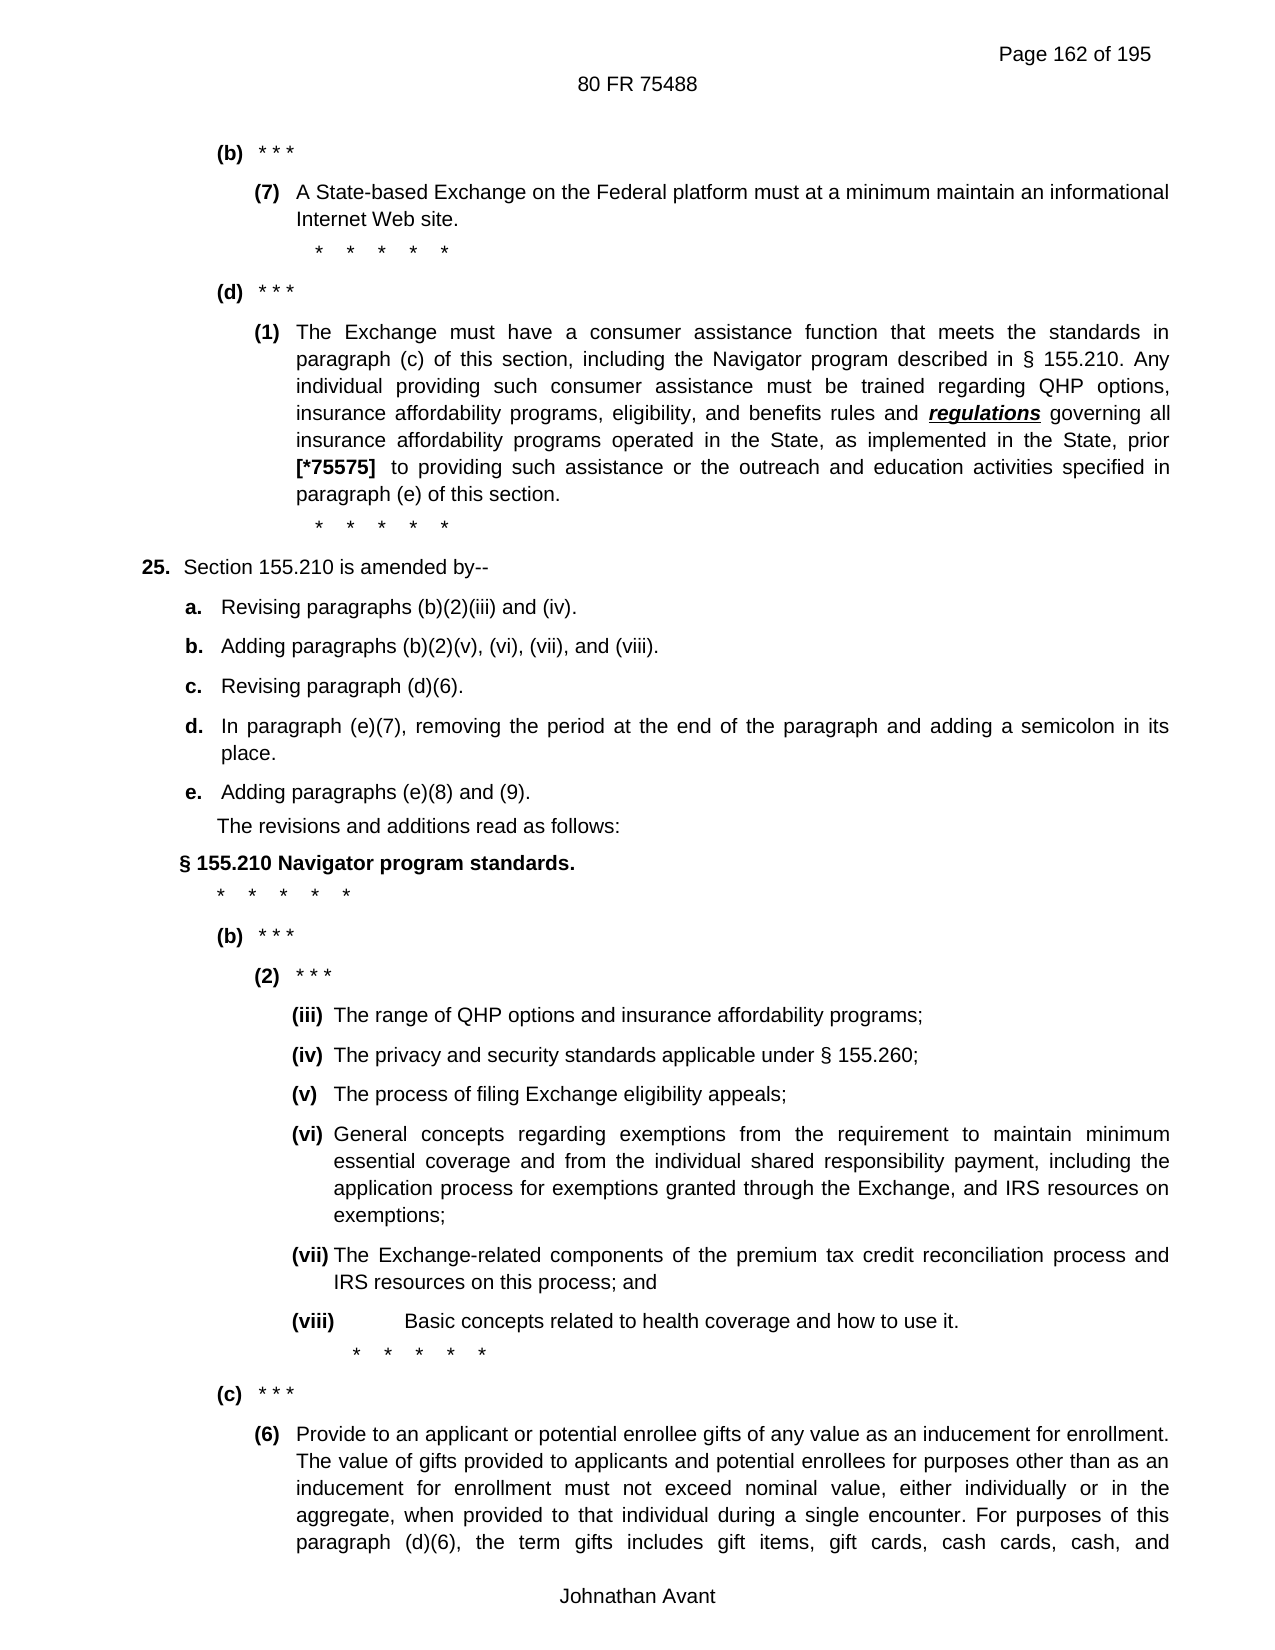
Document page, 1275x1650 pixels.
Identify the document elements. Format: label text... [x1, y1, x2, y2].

text * * * * * [292, 512, 1171, 539]
list The Exchange must have a consumer assistance function that meets the standards in paragraph (c) of this section, including the Navigator program described in § 155.210. Any individual providing such consumer assistance must be trained regarding QHP options, insurance affordability programs, eligibility, and benefits rules and regulations governing all insurance affordability programs operated in the State, as implemented in the State, prior [*75575] to providing such assistance or the outreach and education activities specified in paragraph (e) of this section. [254, 317, 1171, 506]
list Adding paragraphs (b)(2)(v), (vi), (vii), and (viii). [179, 631, 1171, 658]
list The process of filing Exchange eligibility appeals; [292, 1079, 1171, 1106]
list Basic concepts related to health coverage and how to use it. [292, 1306, 1171, 1333]
list The Exchange-related components of the premium tax credit reconciliation process and IRS resources on this process; and [292, 1239, 1171, 1294]
list Section 155.210 is amended by-- [142, 552, 1171, 579]
list A State-based Exchange on the Federal platform must at a minimum maintain an informational Internet Web site. [254, 177, 1171, 231]
list Revising paragraph (d)(6). [179, 671, 1171, 698]
list In paragraph (e)(7), removing the period at the end of the paragraph and adding a semicolon in its place. [179, 710, 1171, 764]
text * * * * * [292, 237, 1171, 264]
text * * * * * [329, 1339, 1171, 1367]
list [254, 1419, 1171, 1554]
list Revising paragraphs (b)(2)(iii) and (iv). [179, 592, 1171, 619]
text The revisions and additions read as follows: [217, 810, 1171, 837]
list * * * [217, 1379, 1171, 1406]
list The privacy and security standards applicable under § 155.260; [292, 1039, 1171, 1067]
list andards. [179, 850, 1171, 875]
text * * * * * [217, 881, 1171, 908]
list * * * [217, 277, 1171, 304]
list * * * [254, 960, 1171, 987]
list Adding paragraphs (e)(8) and (9). [179, 777, 1171, 804]
list * * * [217, 137, 1171, 164]
list * * * [217, 921, 1171, 948]
list General concepts regarding exemptions from the requirement to maintain minimum essential coverage and from the individual shared responsibility payment, including the application process for exemptions granted through the Exchange, and IRS resources on exemptions; [292, 1119, 1171, 1227]
list The range of QHP options and insurance affordability programs; [292, 1000, 1171, 1027]
